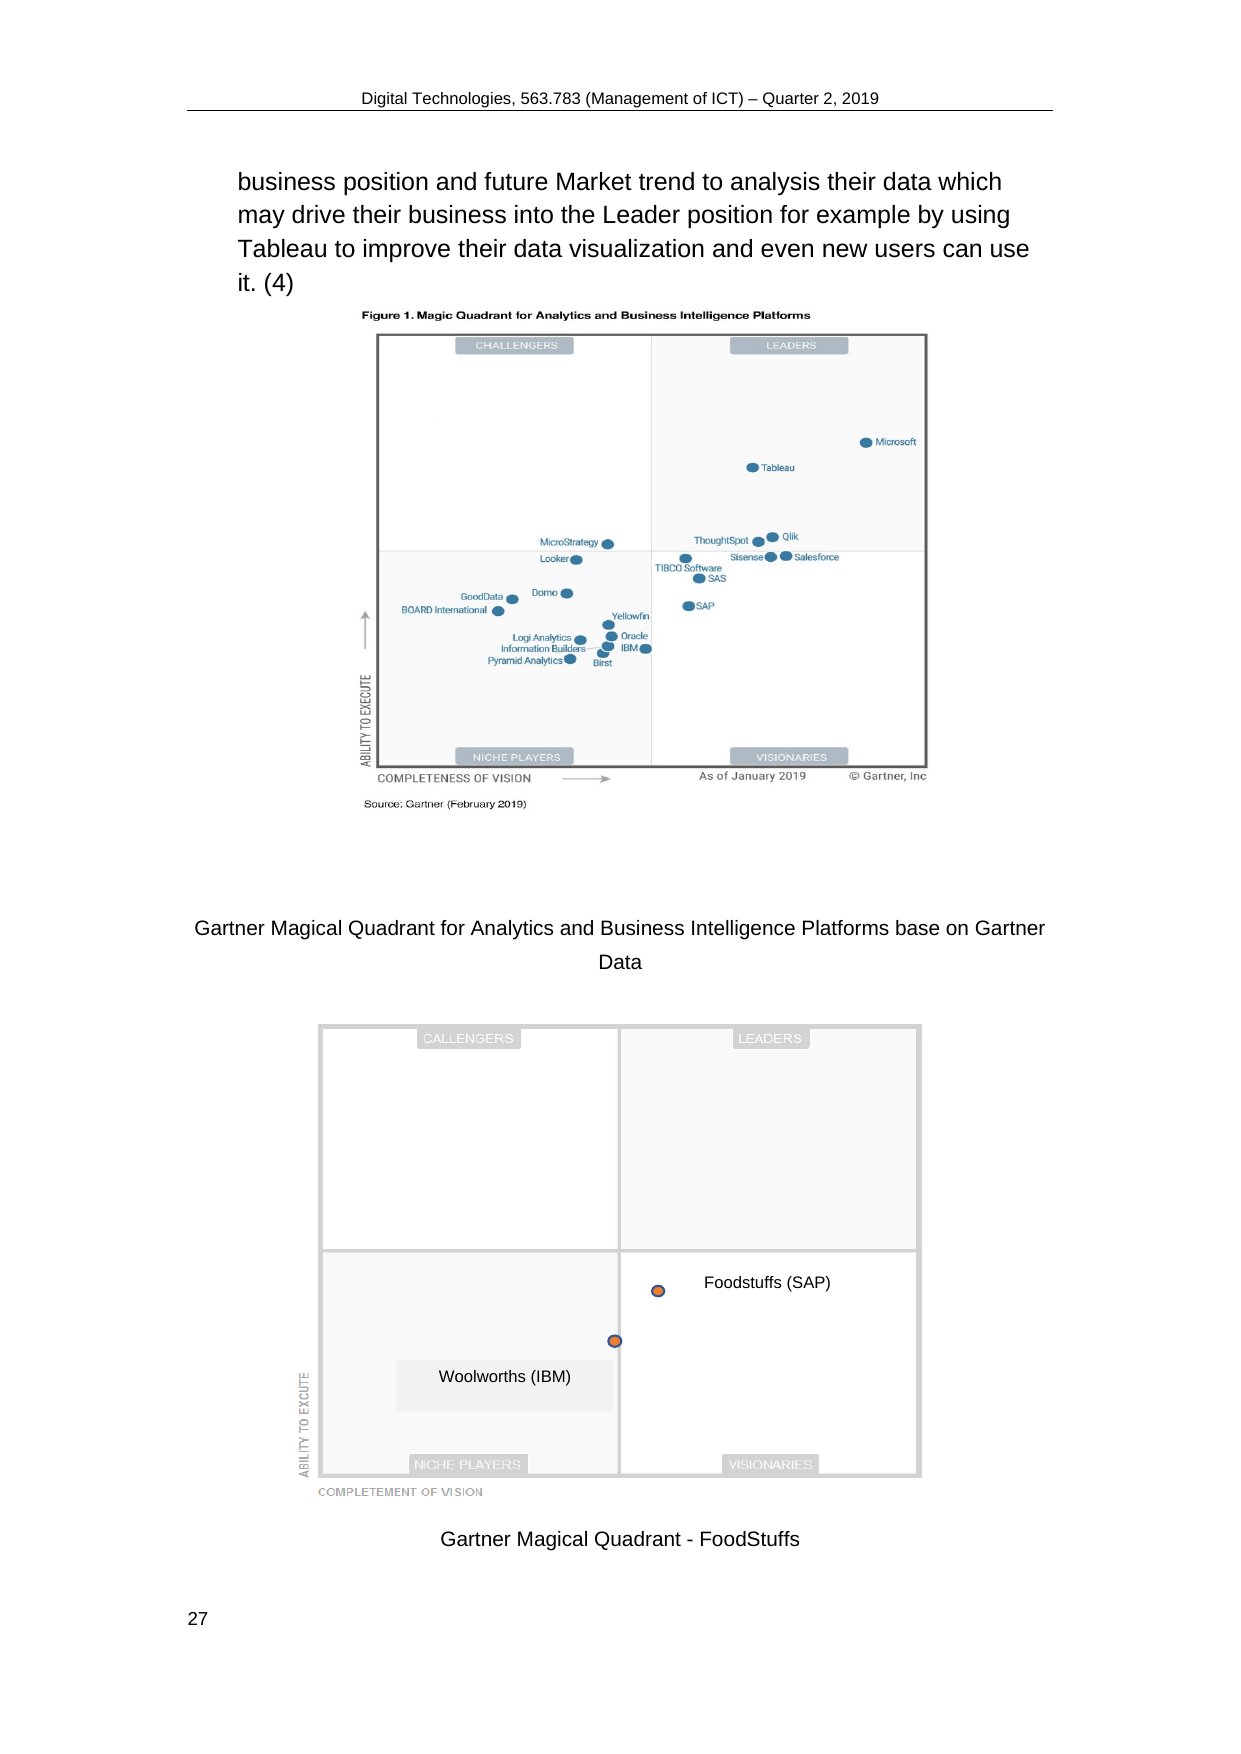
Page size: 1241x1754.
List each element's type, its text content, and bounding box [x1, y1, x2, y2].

picture [296, 1019, 927, 1499]
picture [342, 299, 948, 820]
text Gartner Magical Quadrant for Analytics and Business Intelligence Platforms base on Gartner Data [187, 911, 1053, 979]
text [237, 164, 1053, 300]
text Gartner Magical Quadrant - FoodStuffs [187, 1522, 1053, 1556]
